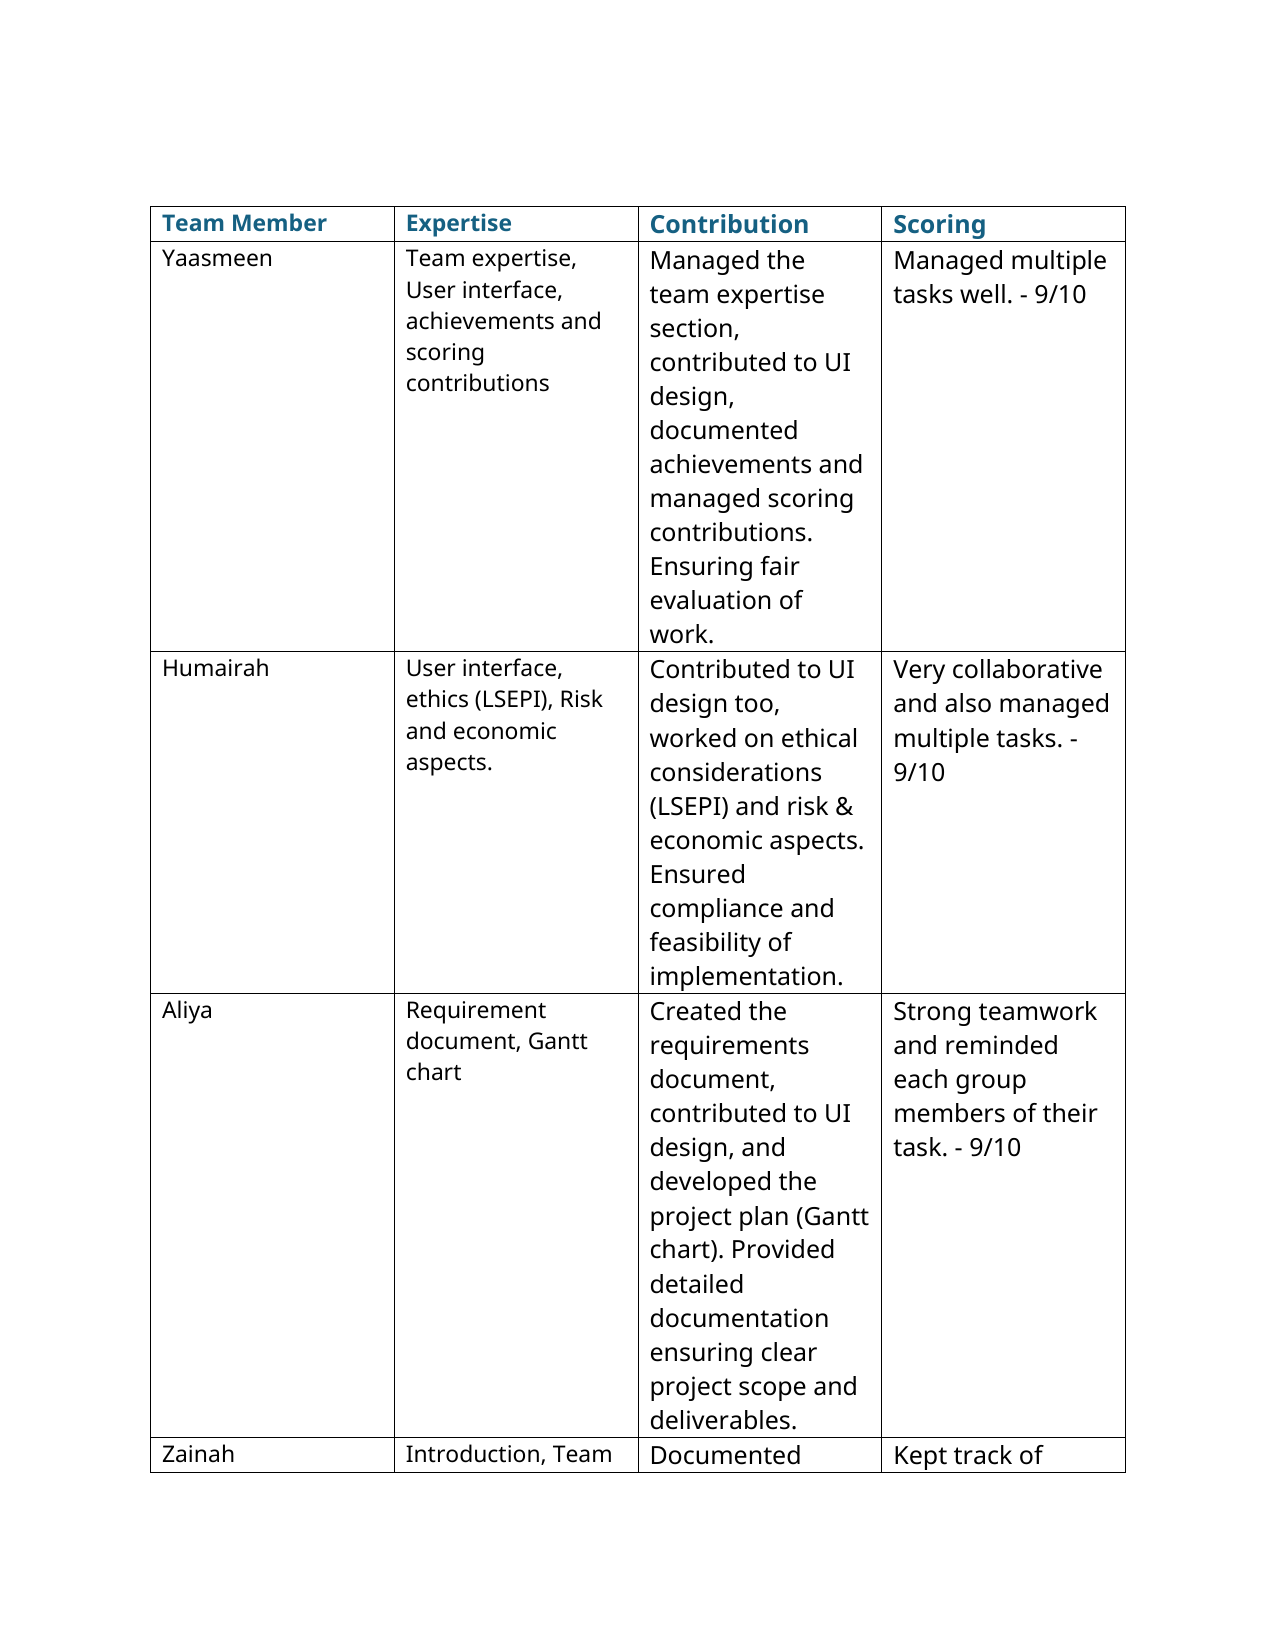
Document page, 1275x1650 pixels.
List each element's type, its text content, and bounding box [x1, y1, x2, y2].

table_cell Very collaborative and also managed multiple tasks. - 9/10 [882, 652, 1125, 993]
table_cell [639, 1438, 881, 1472]
table_cell User interface, ethics (LSEPI), Risk and economic aspects. [395, 652, 638, 993]
table_cell Aliya [151, 994, 394, 1437]
table_header Expertise [395, 207, 638, 241]
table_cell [882, 1438, 1125, 1472]
table_cell Yaasmeen [151, 242, 394, 651]
table_cell Contributed to UI design too, worked on ethical considerations (LSEPI) and risk & economic aspects. Ensured compliance and feasibility of implementation. [639, 652, 881, 993]
table_header Contribution [639, 207, 881, 241]
table_cell Team expertise, User interface, achievements and scoring contributions [395, 242, 638, 651]
table_cell Humairah [151, 652, 394, 993]
table_cell Created the requirements document, contributed to UI design, and developed the project plan (Gantt chart). Provided detailed documentation ensuring clear project scope and deliverables. [639, 994, 881, 1437]
table_cell Zainah [151, 1438, 394, 1472]
table_cell Managed the team expertise section, contributed to UI design, documented achievements and managed scoring contributions. Ensuring fair evaluation of work. [639, 242, 881, 651]
table_header Scoring [882, 207, 1125, 241]
table_cell Strong teamwork and reminded each group members of their task. - 9/10 [882, 994, 1125, 1437]
table_cell Managed multiple tasks well. - 9/10 [882, 242, 1125, 651]
table_cell Requirement document, Gantt chart [395, 994, 638, 1437]
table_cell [395, 1438, 638, 1472]
table_header Team Member [151, 207, 394, 241]
